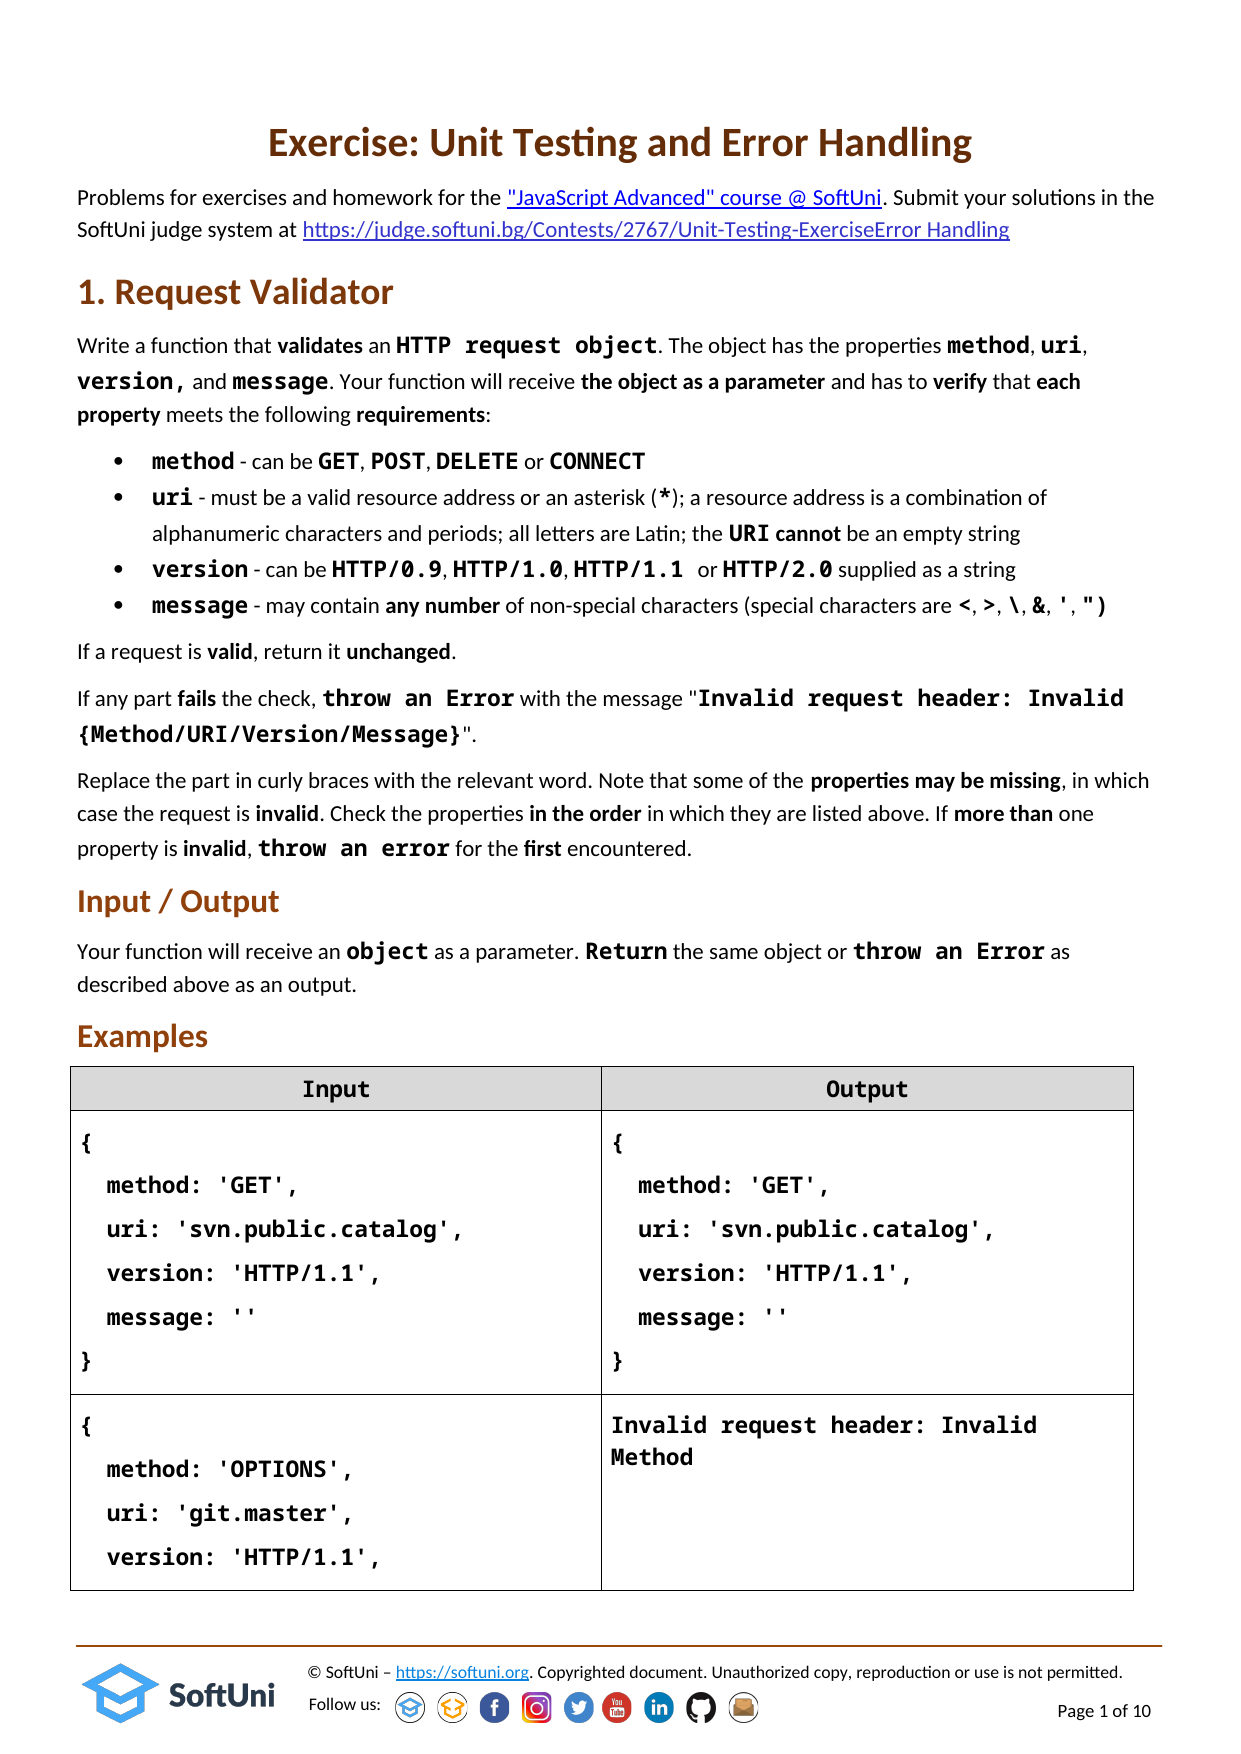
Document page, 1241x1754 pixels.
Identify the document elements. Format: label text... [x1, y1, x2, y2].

text Your function will receive an object as a parameter. Return the same object or throw an Error as described above as an output. [77, 935, 1163, 998]
picture [644, 1714, 653, 1723]
list message - may contain any number of non-special characters (special characters are <, >, \, &, ', ") [114, 589, 1163, 620]
picture [658, 1705, 667, 1714]
list version - can be HTTP/0.9, HTTP/1.0, HTTP/1.1 or HTTP/2.0 supplied as a string [114, 553, 1163, 584]
picture [522, 1692, 552, 1723]
table_cell { method: 'GET', uri: 'svn.public.catalog', version: 'HTTP/1.1', message: '' } [71, 1111, 601, 1394]
picture [665, 1714, 674, 1723]
list method - can be GET, POST, DELETE or CONNECT [114, 445, 1163, 477]
picture [395, 1692, 425, 1723]
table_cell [602, 1395, 1133, 1590]
text Problems for exercises and homework for the "JavaScript Advanced" course @ SoftUni. Submit your solutions in the SoftUni judge system at https://judge.softuni.bg/Contests/2767/Unit-Testing-ExerciseError Handling [77, 183, 1163, 243]
subtitle Input / Output [77, 880, 1163, 921]
subtitle Examples [77, 1015, 1163, 1056]
picture [665, 1692, 674, 1701]
list uri - must be a valid resource address or an asterisk (*); a resource address is a combination of alphanumeric characters and periods; all letters are Latin; the URI cannot be an empty string [114, 481, 1163, 548]
table_header Output [602, 1067, 1133, 1110]
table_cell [71, 1395, 601, 1590]
picture [728, 1692, 759, 1723]
picture [644, 1692, 653, 1701]
picture [602, 1692, 632, 1723]
picture [437, 1692, 468, 1723]
text If a request is valid, return it unchanged. [77, 637, 1163, 666]
picture [686, 1692, 716, 1723]
subtitle Request Validator [77, 268, 1163, 314]
picture [75, 1658, 281, 1729]
picture [564, 1692, 594, 1723]
text Replace the part in curly braces with the relevant word. Note that some of the properties may be missing, in which case the request is invalid. Check the properties in the order in which they are listed above. If more than one property is invalid, throw an error for the first encountered. [77, 767, 1163, 863]
text If any part fails the check, throw an Error with the message "Invalid request header: Invalid {Method/URI/Version/Message}". [77, 682, 1163, 749]
text Write a function that validates an HTTP request object. The object has the properties method, uri, version, and message. Your function will receive the object as a parameter and has to verify that each property meets the following requirements: [77, 329, 1163, 429]
subtitle Exercise: Unit Testing and Error Handling [77, 116, 1163, 167]
table_header Input [71, 1067, 601, 1110]
table_cell { method: 'GET', uri: 'svn.public.catalog', version: 'HTTP/1.1', message: '' } [602, 1111, 1133, 1394]
picture [479, 1692, 510, 1723]
